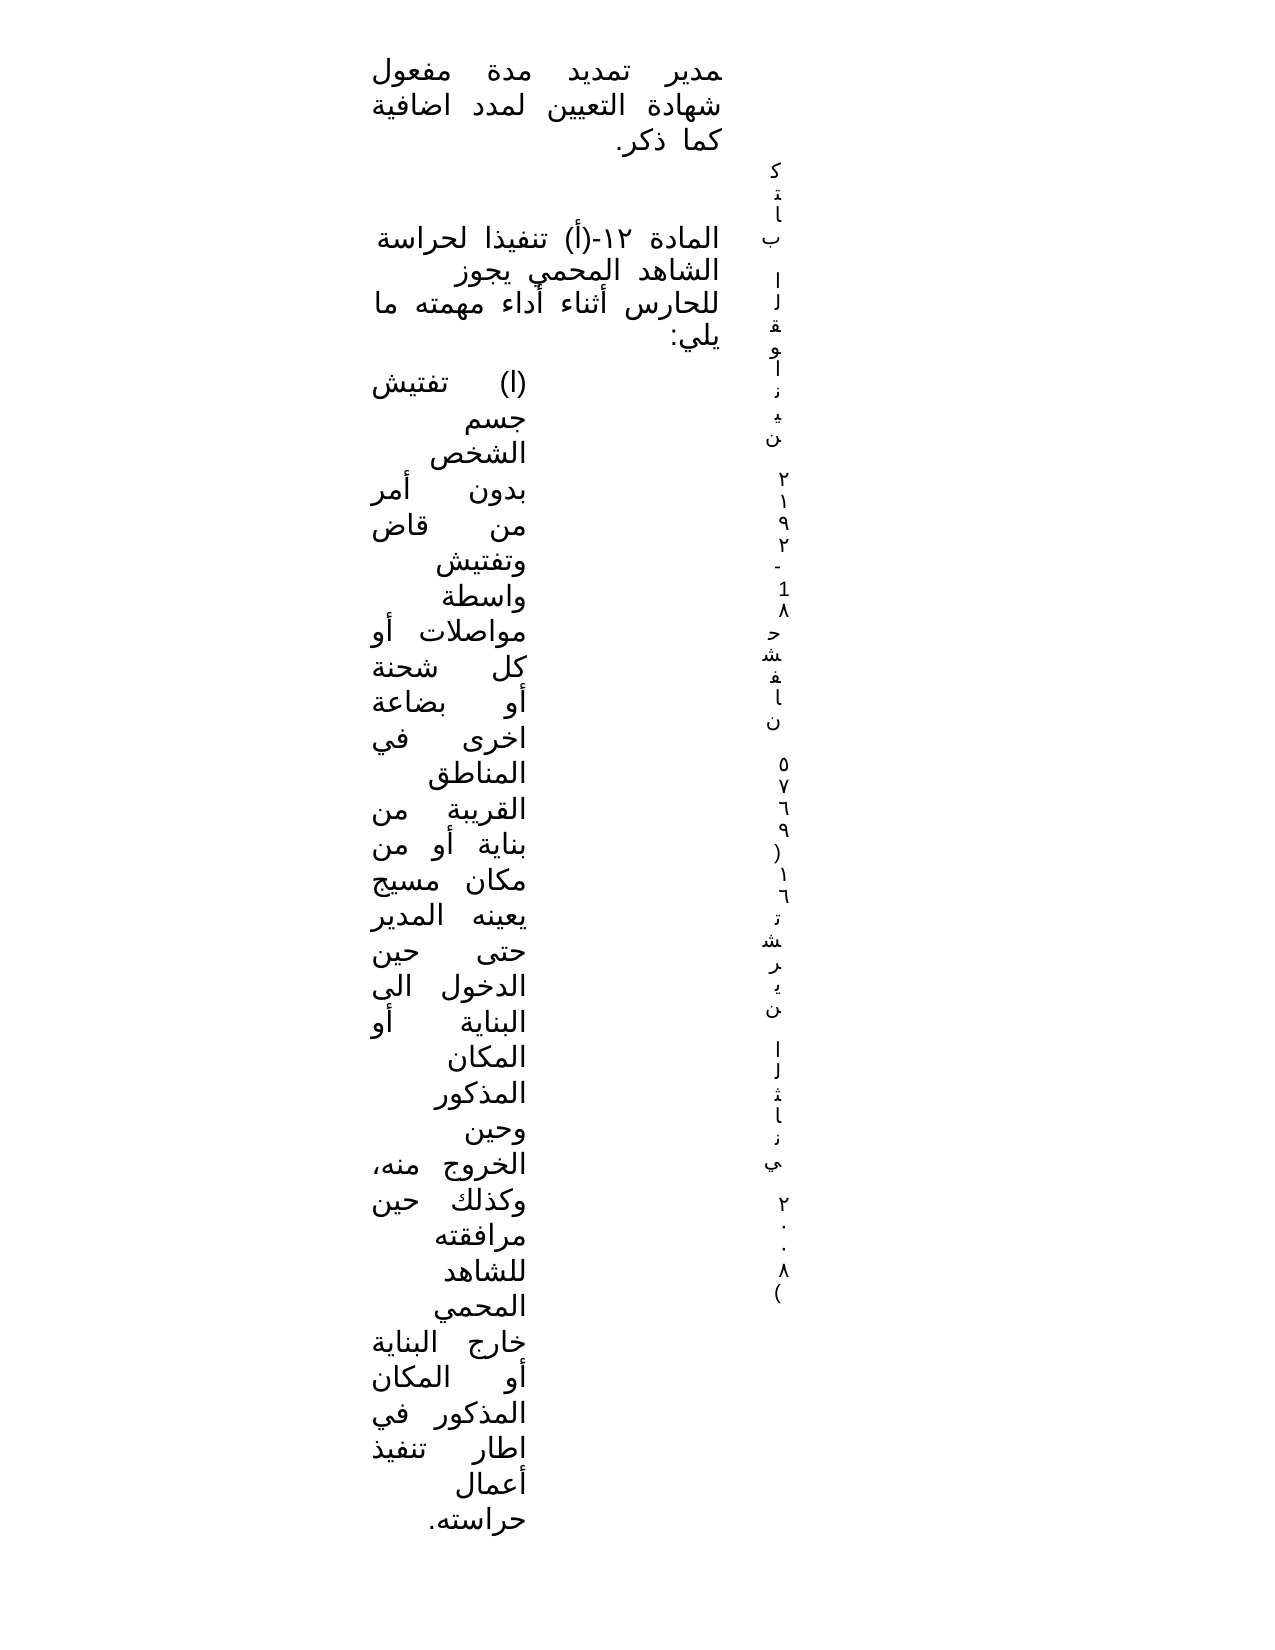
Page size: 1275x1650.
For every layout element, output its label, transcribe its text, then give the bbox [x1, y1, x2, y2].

text المادة ١٢-(أ) تنفيذا لحراسة الشاهد المحمي يجوز للحارس أثناء أداء مهمته ما يلي: [371, 222, 720, 352]
text (ا) تفتيش جسم الشخص بدون أمر من قاض وتفتيش واسطة مواصلات أو كل شحنة أو بضاعة اخرى في المناطق القريبة من بناية أو من مكان مسيج يعينه المدير حتى حين الدخول الى البناية أو المكان المذكور وحين الخروج منه، وكذلك حين مرافقته للشاهد المحمي خارج البناية أو المكان المذكور في اطار تنفيذ أعمال حراسته. [371, 364, 527, 1537]
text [371, 52, 722, 157]
